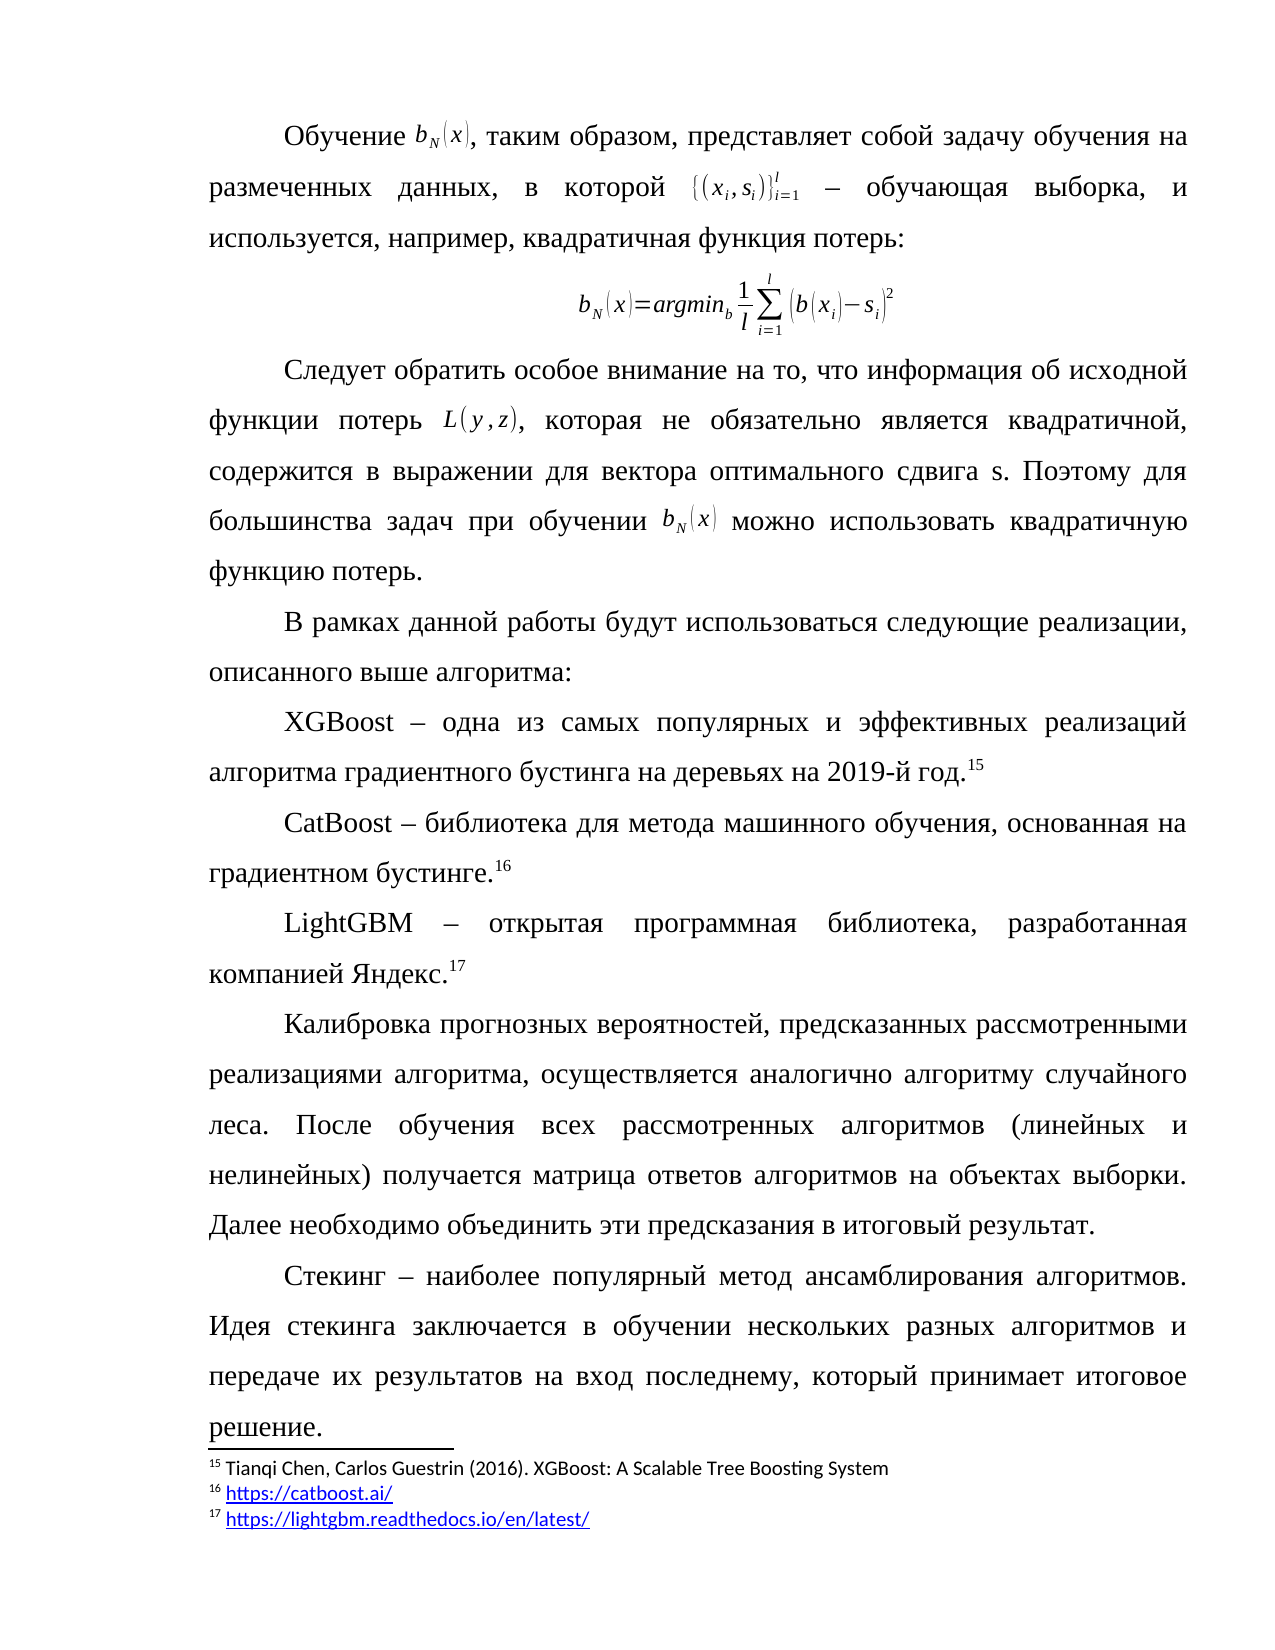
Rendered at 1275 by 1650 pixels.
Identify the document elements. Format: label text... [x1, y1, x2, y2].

text LightGBM – открытая программная библиотека, разработанная компанией Яндекс. [208, 906, 1188, 989]
text Калибровка прогнозных вероятностей, предсказанных рассмотренными реализациями алгоритма, осуществляется аналогично алгоритму случайного леса. После обучения всех рассмотренных алгоритмов (линейных и нелинейных) получается матрица ответов алгоритмов на объектах выборки. Далее необходимо объединить эти предсказания в итоговый результат. [208, 1006, 1188, 1241]
text CatBoost – библиотека для метода машинного обучения, основанная на градиентном бустинге. [208, 805, 1188, 889]
text В рамках данной работы будут использоваться следующие реализации, описанного выше алгоритма: [208, 604, 1188, 687]
text Обучение , таким образом, представляет собой задачу обучения на размеченных данных, в которой – обучающая выборка, и используется, например, квадратичная функция потерь: [208, 118, 1188, 254]
text Стекинг – наиболее популярный метод ансамблирования алгоритмов. Идея стекинга заключается в обучении нескольких разных алгоритмов и передаче их результатов на вход последнему, который принимает итоговое решение. [208, 1258, 1188, 1442]
text XGBoost – одна из самых популярных и эффективных реализаций алгоритма градиентного бустинга на деревьях на 2019-й год. [208, 704, 1188, 788]
text Следует обратить особое внимание на то, что информация об исходной функции потерь , которая не обязательно является квадратичной, содержится в выражении для вектора оптимального сдвига s. Поэтому для большинства задач при обучении можно использовать квадратичную функцию потерь. [208, 352, 1188, 587]
